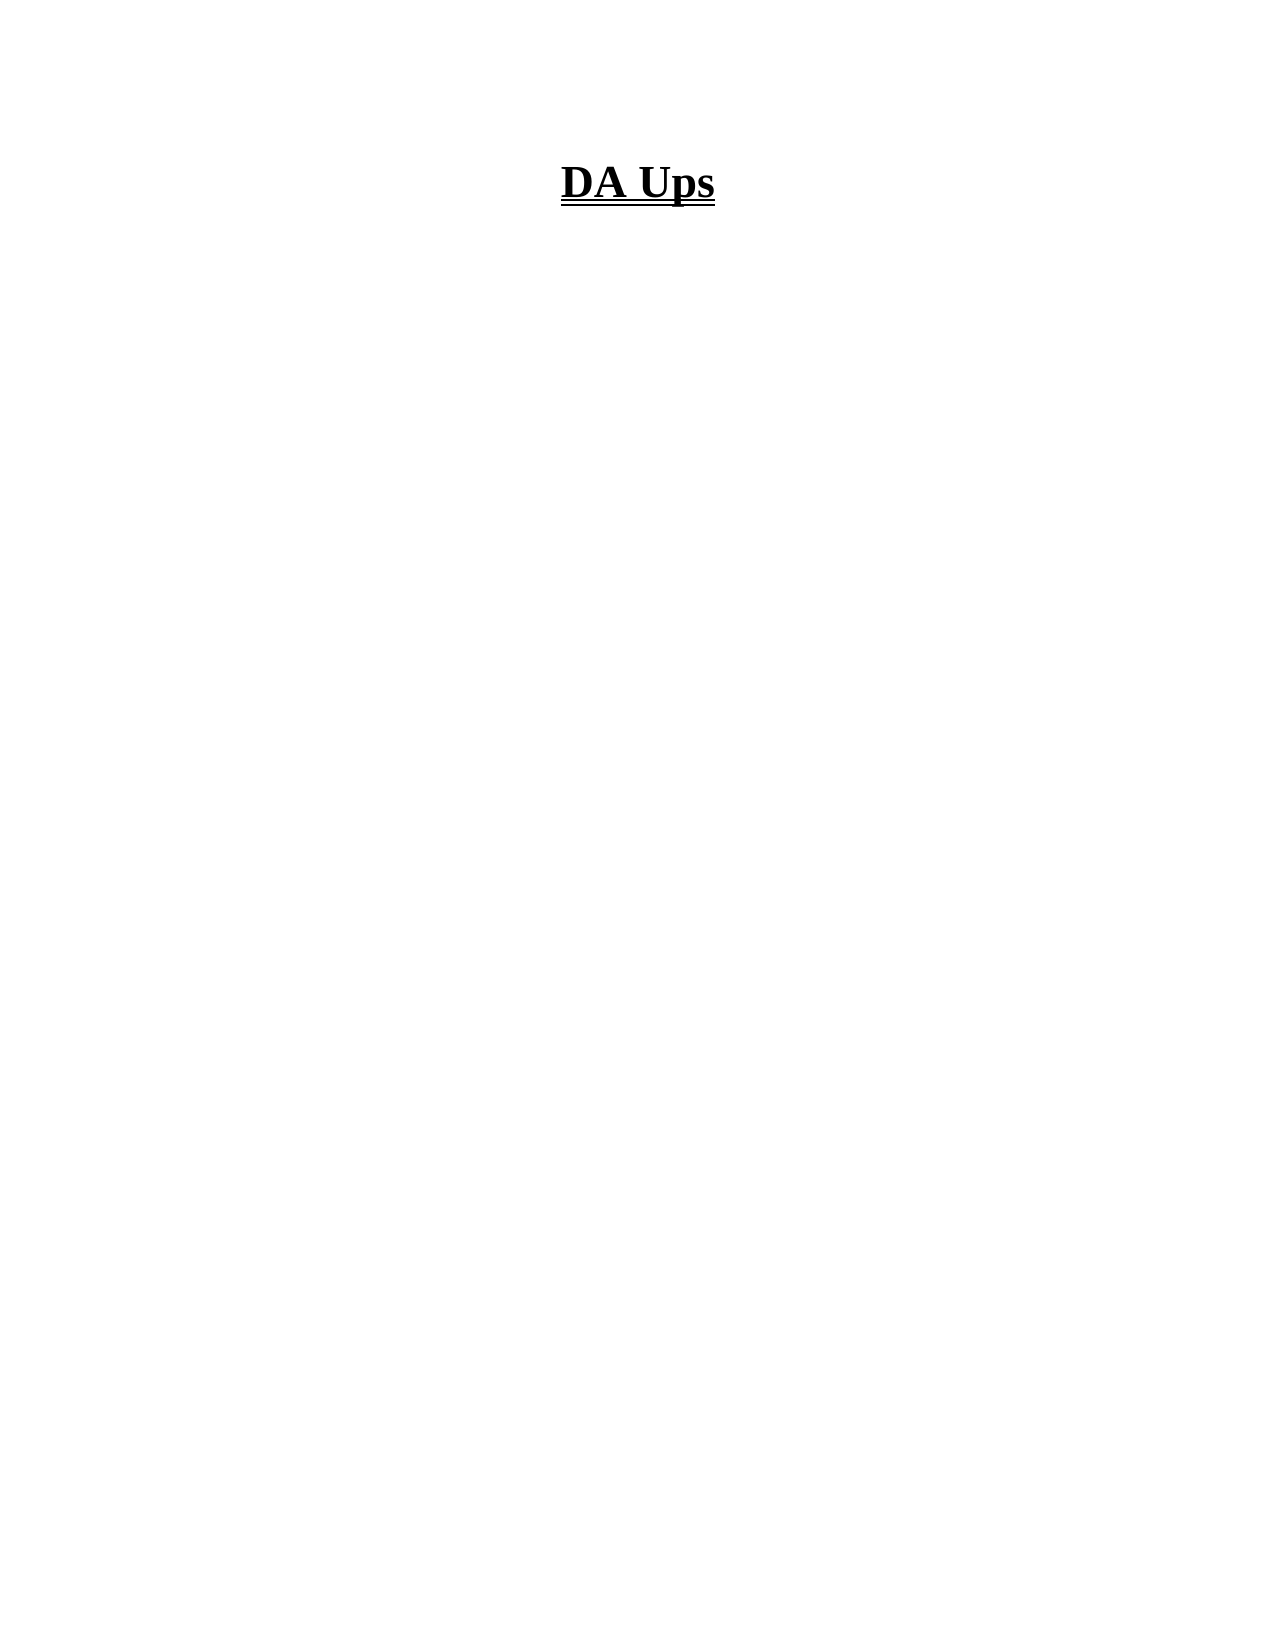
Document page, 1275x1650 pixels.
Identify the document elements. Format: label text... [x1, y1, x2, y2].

subtitle DA Ups [187, 154, 1087, 207]
